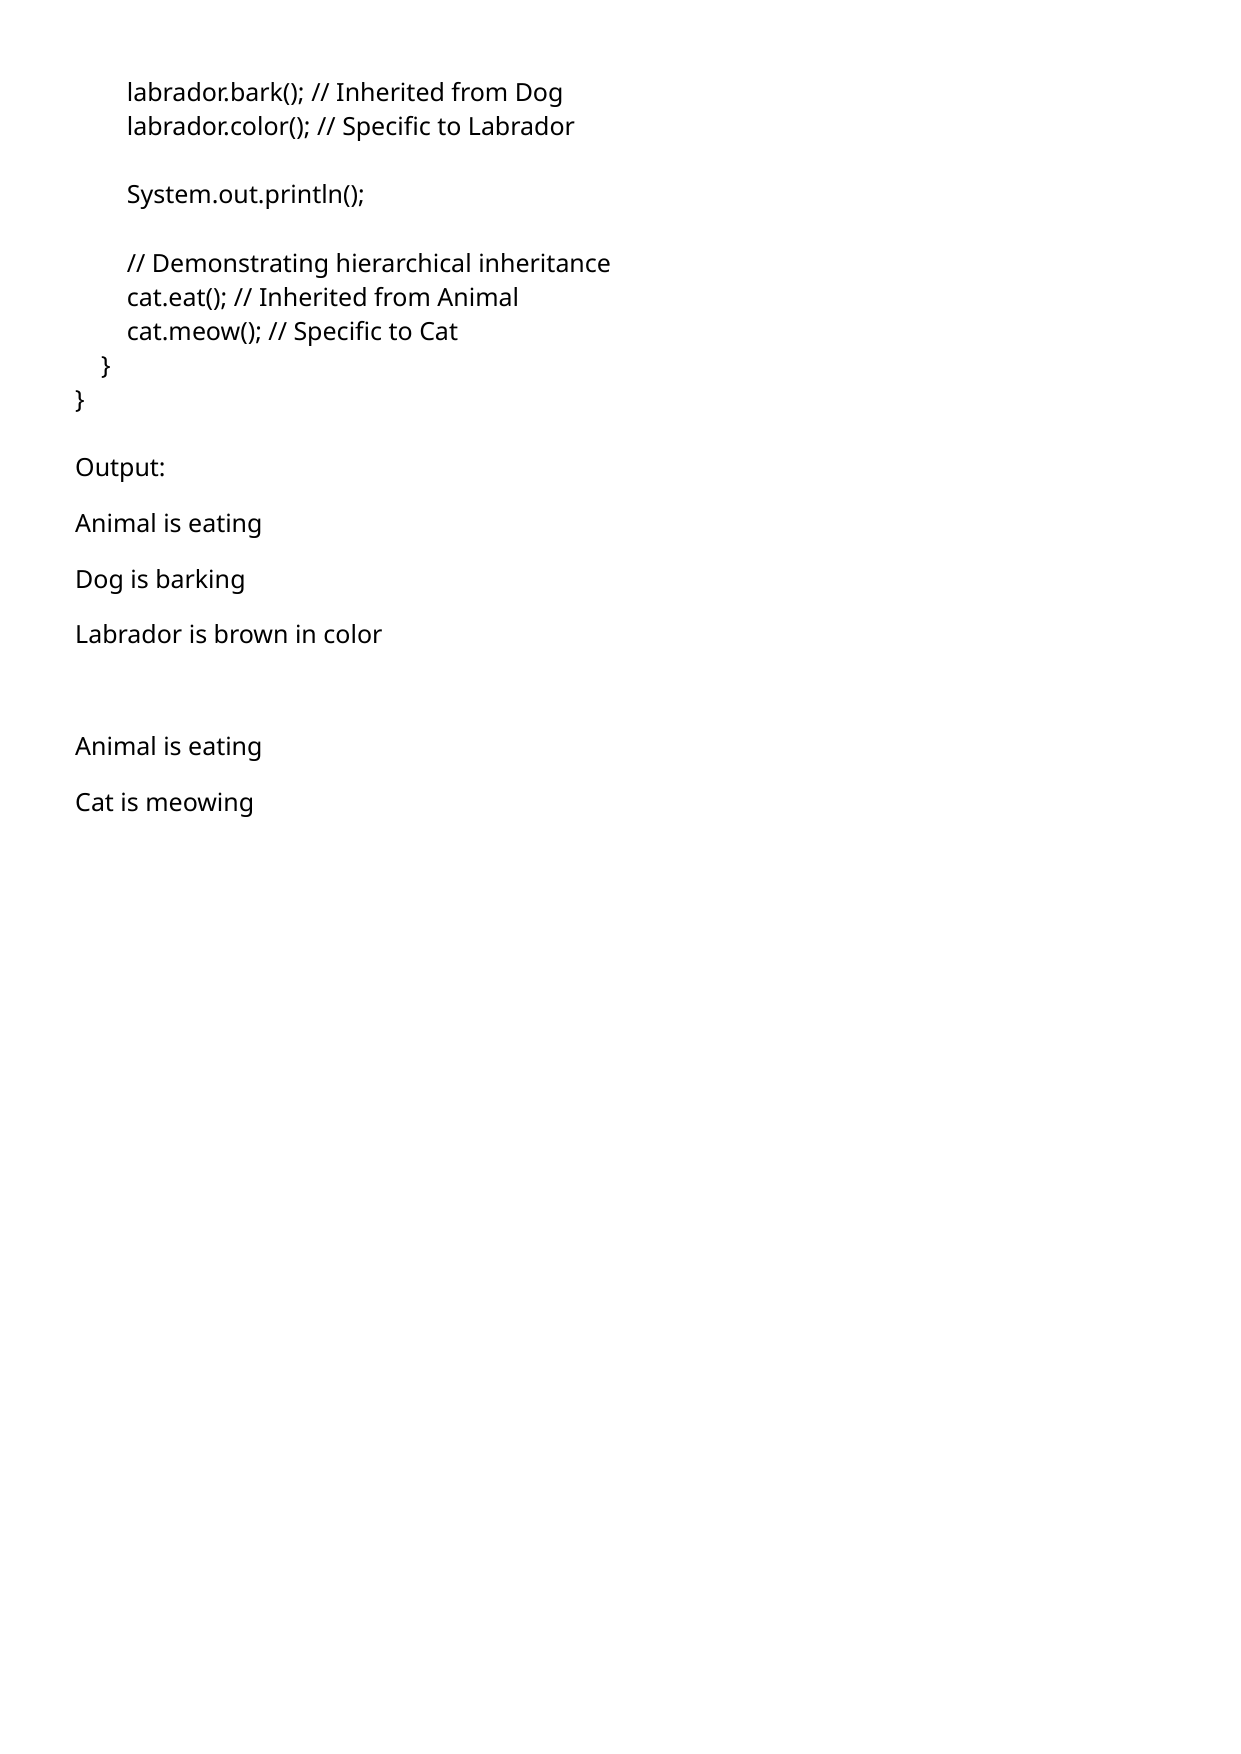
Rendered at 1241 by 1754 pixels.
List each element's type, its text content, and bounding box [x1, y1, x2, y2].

text Cat is meowing [75, 785, 1165, 819]
text // Demonstrating hierarchical inheritance [75, 245, 1165, 279]
text } [75, 347, 1165, 382]
text System.out.println(); [75, 177, 1165, 211]
text labrador.bark(); // Inherited from Dog [75, 75, 1165, 109]
text } [75, 382, 1165, 416]
text labrador.color(); // Specific to Labrador [75, 109, 1165, 143]
text Animal is eating [75, 729, 1165, 763]
text Labrador is brown in color [75, 617, 1165, 651]
text Dog is barking [75, 561, 1165, 595]
text cat.eat(); // Inherited from Animal [75, 279, 1165, 313]
text Animal is eating [75, 506, 1165, 539]
text cat.meow(); // Specific to Cat [75, 313, 1165, 347]
text Output: [75, 450, 1165, 484]
